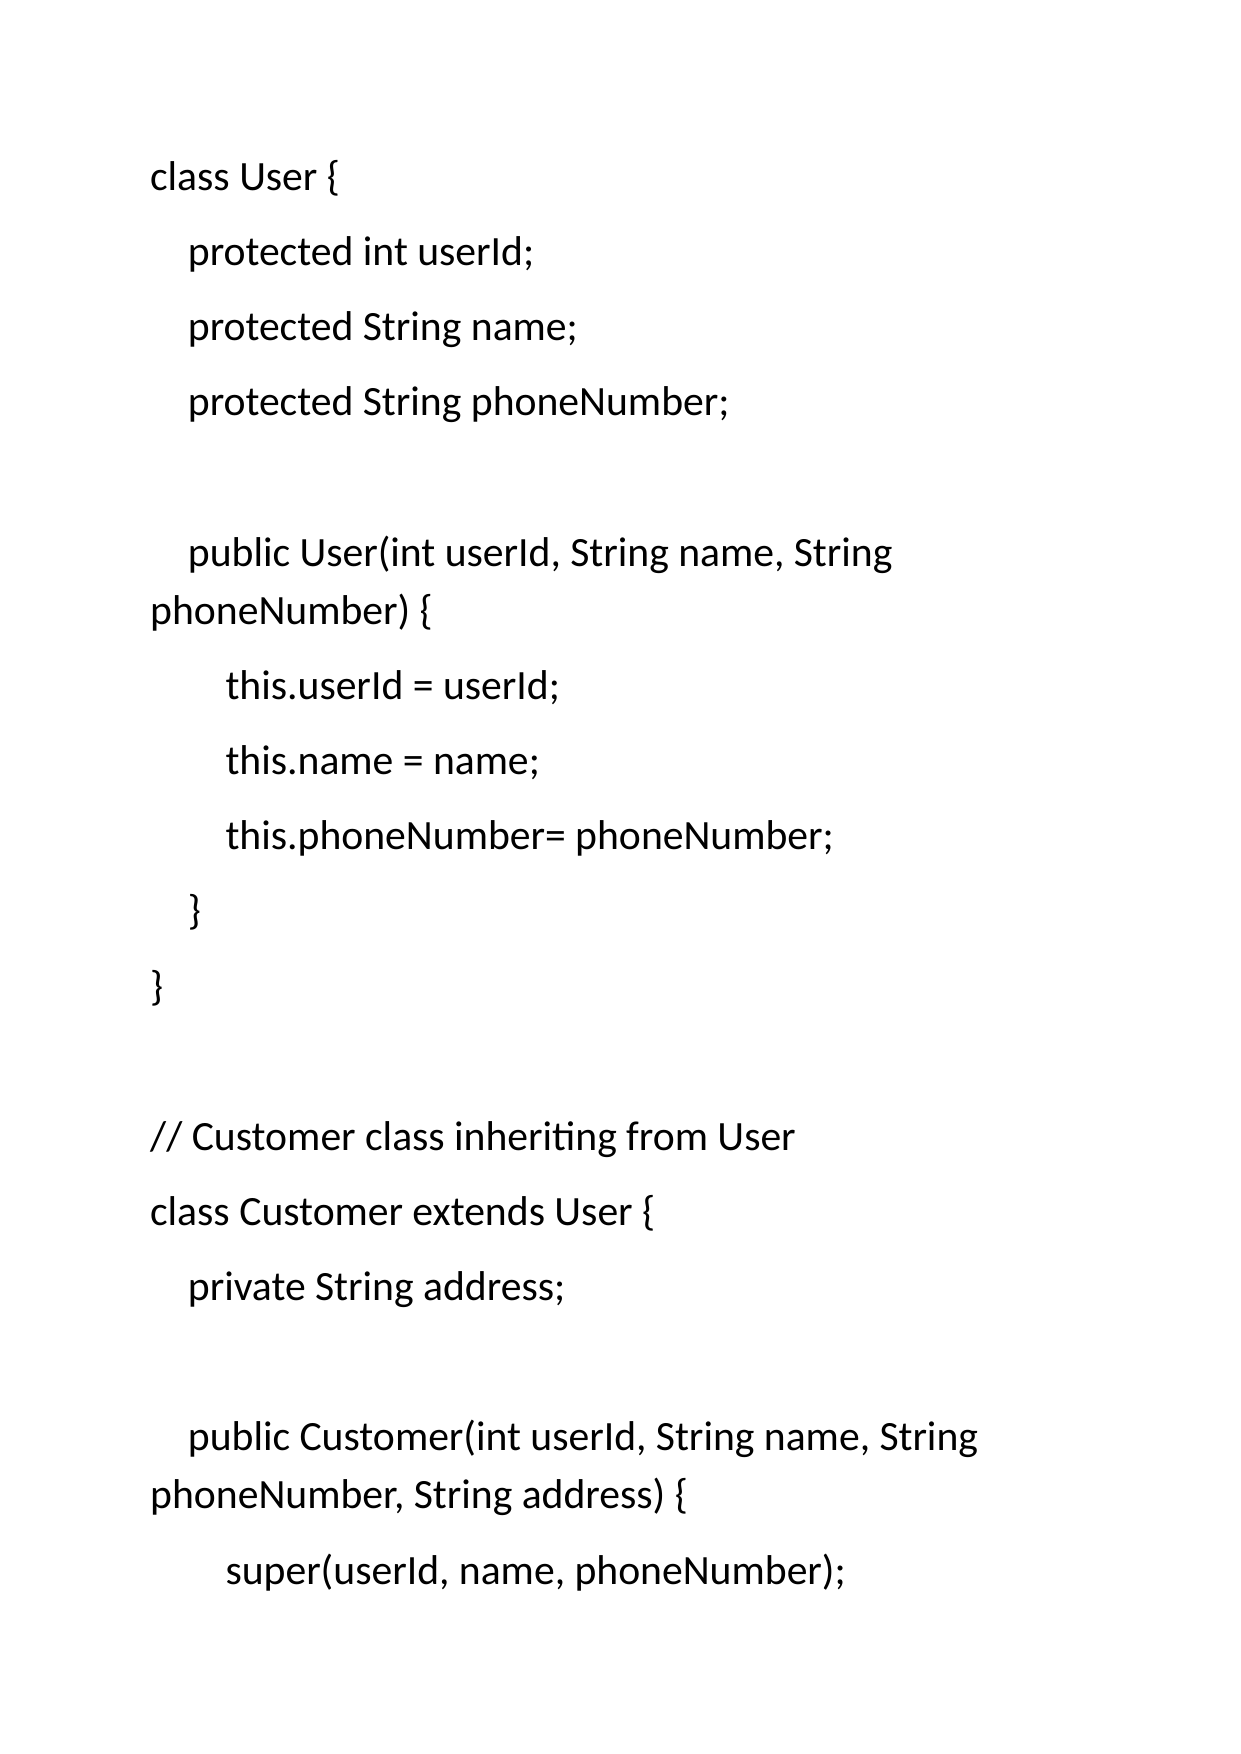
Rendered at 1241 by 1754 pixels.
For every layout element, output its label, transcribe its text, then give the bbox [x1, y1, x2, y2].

text private String address; [150, 1260, 1090, 1311]
text // Customer class inheriting from User [150, 1110, 1090, 1161]
text super(userId, name, phoneNumber); [150, 1544, 1090, 1594]
text this.phoneNumber= phoneNumber; [150, 809, 1090, 860]
text this.name = name; [150, 734, 1090, 785]
text class User { [150, 150, 1090, 201]
text } [150, 884, 1090, 935]
text protected String name; [150, 300, 1090, 351]
text this.userId = userId; [150, 659, 1090, 710]
text class Customer extends User { [150, 1185, 1090, 1236]
text } [150, 959, 1090, 1010]
text public Customer(int userId, String name, String phoneNumber, String address) { [150, 1410, 1090, 1519]
text protected int userId; [150, 225, 1090, 276]
text protected String phoneNumber; [150, 375, 1090, 426]
text public User(int userId, String name, String phoneNumber) { [150, 526, 1090, 635]
